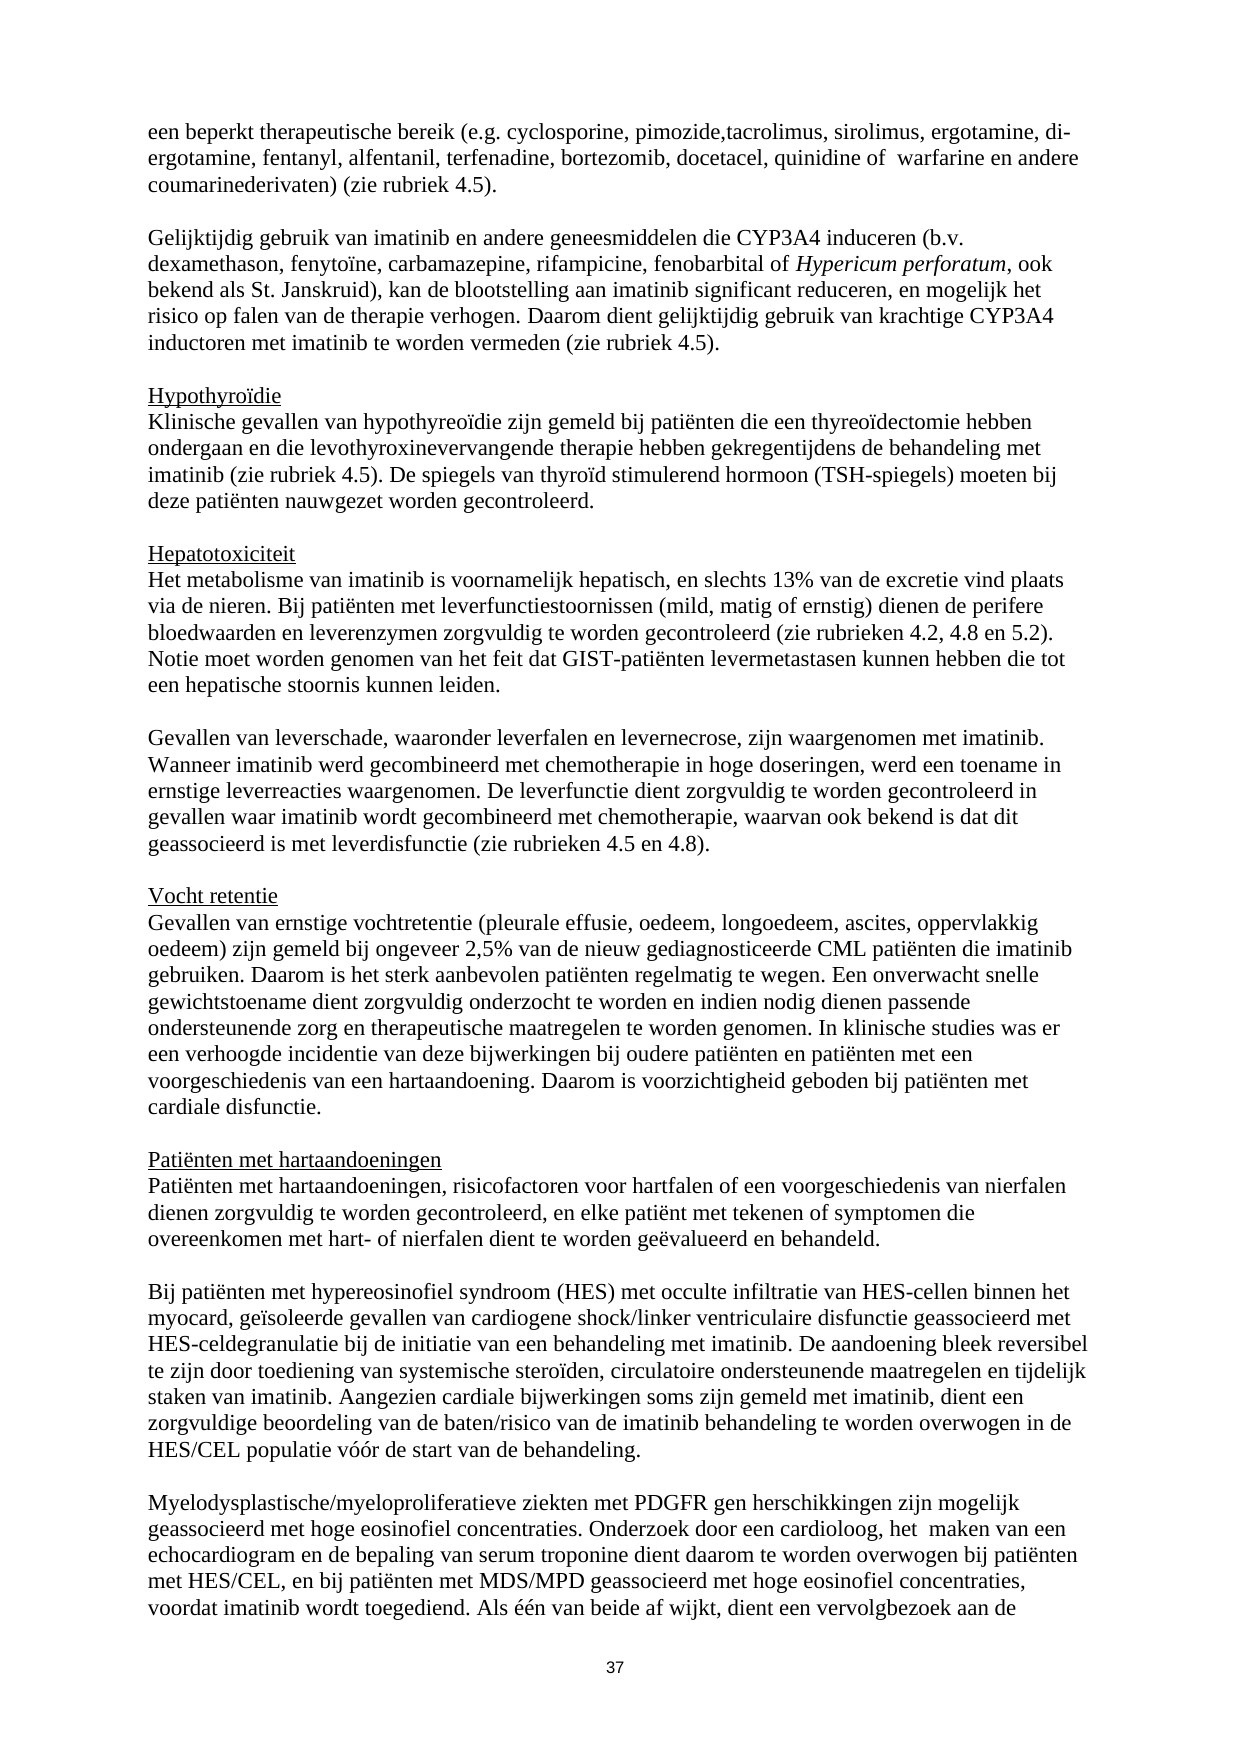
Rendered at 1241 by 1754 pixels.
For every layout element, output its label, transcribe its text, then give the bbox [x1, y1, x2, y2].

text Patiënten met hartaandoeningen [148, 1146, 1092, 1172]
text Het metabolisme van imatinib is voornamelijk hepatisch, en slechts 13% van de excretie vind plaats via de nieren. Bij patiënten met leverfunctiestoornissen (mild, matig of ernstig) dienen de perifere bloedwaarden en leverenzymen zorgvuldig te worden gecontroleerd (zie rubrieken 4.2, 4.8 en 5.2). Notie moet worden genomen van het feit dat GIST-patiënten levermetastasen kunnen hebben die tot een hepatische stoornis kunnen leiden. [148, 566, 1092, 698]
text Klinische gevallen van hypothyreoïdie zijn gemeld bij patiënten die een thyreoïdectomie hebben ondergaan en die levothyroxinevervangende therapie hebben gekregentijdens de behandeling met imatinib (zie rubriek 4.5). De spiegels van thyroïd stimulerend hormoon (TSH-spiegels) moeten bij deze patiënten nauwgezet worden gecontroleerd. [148, 408, 1092, 513]
text Vocht retentie [148, 882, 1092, 909]
text Bij patiënten met hypereosinofiel syndroom (HES) met occulte infiltratie van HES-cellen binnen het myocard, geïsoleerde gevallen van cardiogene shock/linker ventriculaire disfunctie geassocieerd met HES-celdegranulatie bij de initiatie van een behandeling met imatinib. De aandoening bleek reversibel te zijn door toediening van systemische steroïden, circulatoire ondersteunende maatregelen en tijdelijk staken van imatinib. Aangezien cardiale bijwerkingen soms zijn gemeld met imatinib, dient een zorgvuldige beoordeling van de baten/risico van de imatinib behandeling te worden overwogen in de HES/CEL populatie vóór de start van de behandeling. [148, 1278, 1092, 1462]
text Gevallen van ernstige vochtretentie (pleurale effusie, oedeem, longoedeem, ascites, oppervlakkig oedeem) zijn gemeld bij ongeveer 2,5% van de nieuw gediagnosticeerde CML patiënten die imatinib gebruiken. Daarom is het sterk aanbevolen patiënten regelmatig te wegen. Een onverwacht snelle gewichtstoename dient zorgvuldig onderzocht te worden en indien nodig dienen passende ondersteunende zorg en therapeutische maatregelen te worden genomen. In klinische studies was er een verhoogde incidentie van deze bijwerkingen bij oudere patiënten en patiënten met een voorgeschiedenis van een hartaandoening. Daarom is voorzichtigheid geboden bij patiënten met cardiale disfunctie. [148, 909, 1092, 1119]
text Gelijktijdig gebruik van imatinib en andere geneesmiddelen die CYP3A4 induceren (b.v. dexamethason, fenytoïne, carbamazepine, rifampicine, fenobarbital of Hypericum perforatum, ook bekend als St. Janskruid), kan de blootstelling aan imatinib significant reduceren, en mogelijk het risico op falen van de therapie verhogen. Daarom dient gelijktijdig gebruik van krachtige CYP3A4 inductoren met imatinib te worden vermeden (zie rubriek 4.5). [148, 223, 1092, 355]
text Hepatotoxiciteit [148, 540, 1092, 566]
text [148, 1488, 1092, 1620]
text Hypothyroïdie [148, 382, 1092, 408]
text Gevallen van leverschade, waaronder leverfalen en levernecrose, zijn waargenomen met imatinib. Wanneer imatinib werd gecombineerd met chemotherapie in hoge doseringen, werd een toename in ernstige leverreacties waargenomen. De leverfunctie dient zorgvuldig te worden gecontroleerd in gevallen waar imatinib wordt gecombineerd met chemotherapie, waarvan ook bekend is dat dit geassocieerd is met leverdisfunctie (zie rubrieken 4.5 en 4.8). [148, 724, 1092, 856]
text Patiënten met hartaandoeningen, risicofactoren voor hartfalen of een voorgeschiedenis van nierfalen dienen zorgvuldig te worden gecontroleerd, en elke patiënt met tekenen of symptomen die overeenkomen met hart- of nierfalen dient te worden geëvalueerd en behandeld. [148, 1172, 1092, 1251]
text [148, 118, 1092, 197]
